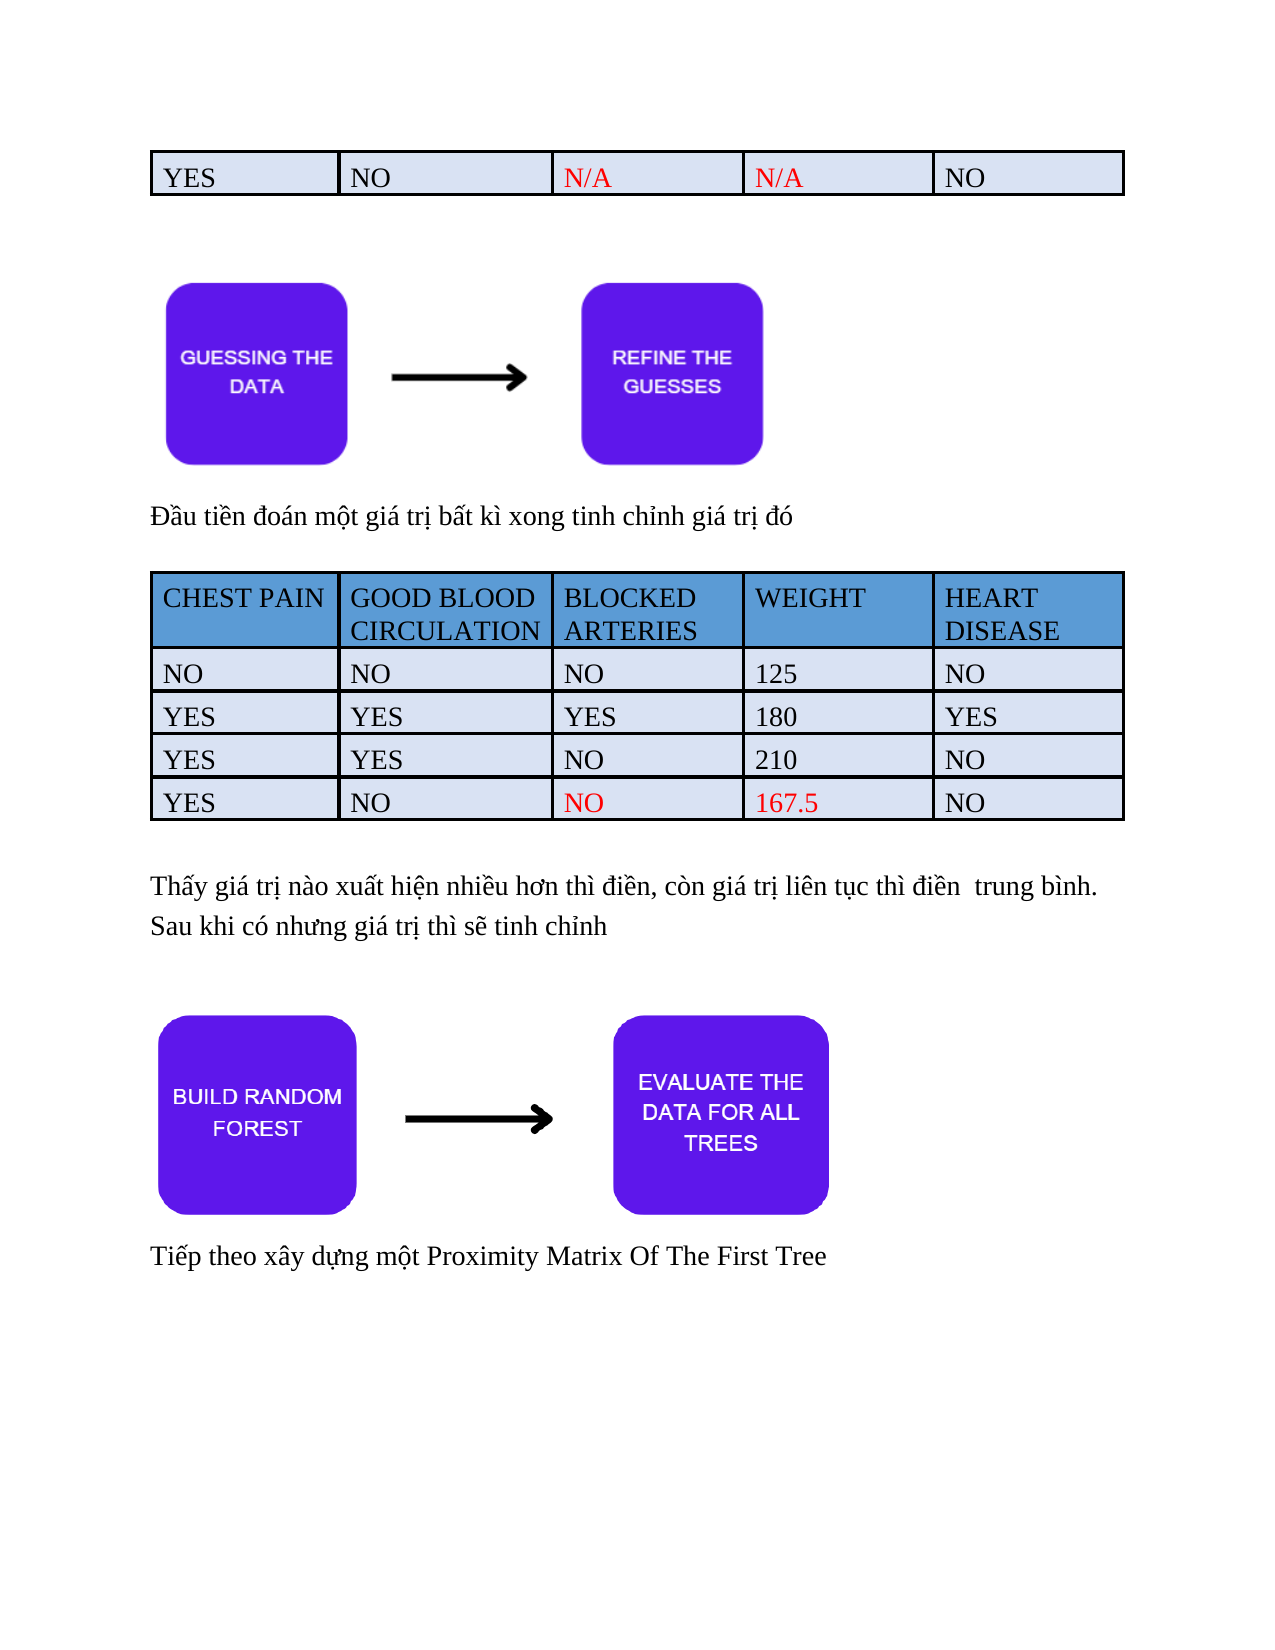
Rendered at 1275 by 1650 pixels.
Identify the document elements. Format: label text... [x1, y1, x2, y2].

table_cell YES [341, 693, 551, 732]
table_cell NO [935, 649, 1122, 689]
table_cell NO [341, 649, 551, 689]
subtitle Sau khi có nhưng giá trị thì sẽ tinh chỉnh [150, 909, 1125, 941]
subtitle Đầu tiền đoán một giá trị bất kì xong tinh chỉnh giá trị đó [150, 498, 1125, 531]
table_cell NO [935, 779, 1122, 818]
subtitle Tiếp theo xây dựng một Proximity Matrix Of The First Tree [150, 1239, 1125, 1272]
table_header BLOCKED ARTERIES [554, 574, 742, 646]
table_cell N/A [745, 153, 932, 193]
table_cell NO [341, 779, 551, 818]
table_cell NO [153, 649, 337, 689]
table_cell NO [554, 779, 742, 818]
table_cell NO [554, 649, 742, 689]
picture [150, 988, 849, 1232]
table_cell 180 [745, 693, 932, 732]
table_cell YES [554, 693, 742, 732]
subtitle Thấy giá trị nào xuất hiện nhiều hơn thì điền, còn giá trị liên tục thì điền trung bình. [150, 869, 1125, 901]
table_cell YES [153, 153, 337, 193]
table_cell YES [153, 779, 337, 818]
picture [150, 243, 794, 491]
table_cell YES [153, 693, 337, 732]
table_header HEART DISEASE [935, 574, 1122, 646]
table_cell YES [153, 735, 337, 775]
table_cell N/A [554, 153, 742, 193]
table_header WEIGHT [745, 574, 932, 646]
table_cell NO [341, 153, 551, 193]
table_cell NO [935, 735, 1122, 775]
table_cell YES [935, 693, 1122, 732]
table_header CHEST PAIN [153, 574, 337, 646]
table_cell 167.5 [745, 779, 932, 818]
table_cell NO [554, 735, 742, 775]
table_cell 210 [745, 735, 932, 775]
table_header GOOD BLOOD CIRCULATION [341, 574, 551, 646]
table_cell 125 [745, 649, 932, 689]
table_cell YES [341, 735, 551, 775]
table_cell NO [935, 153, 1122, 193]
